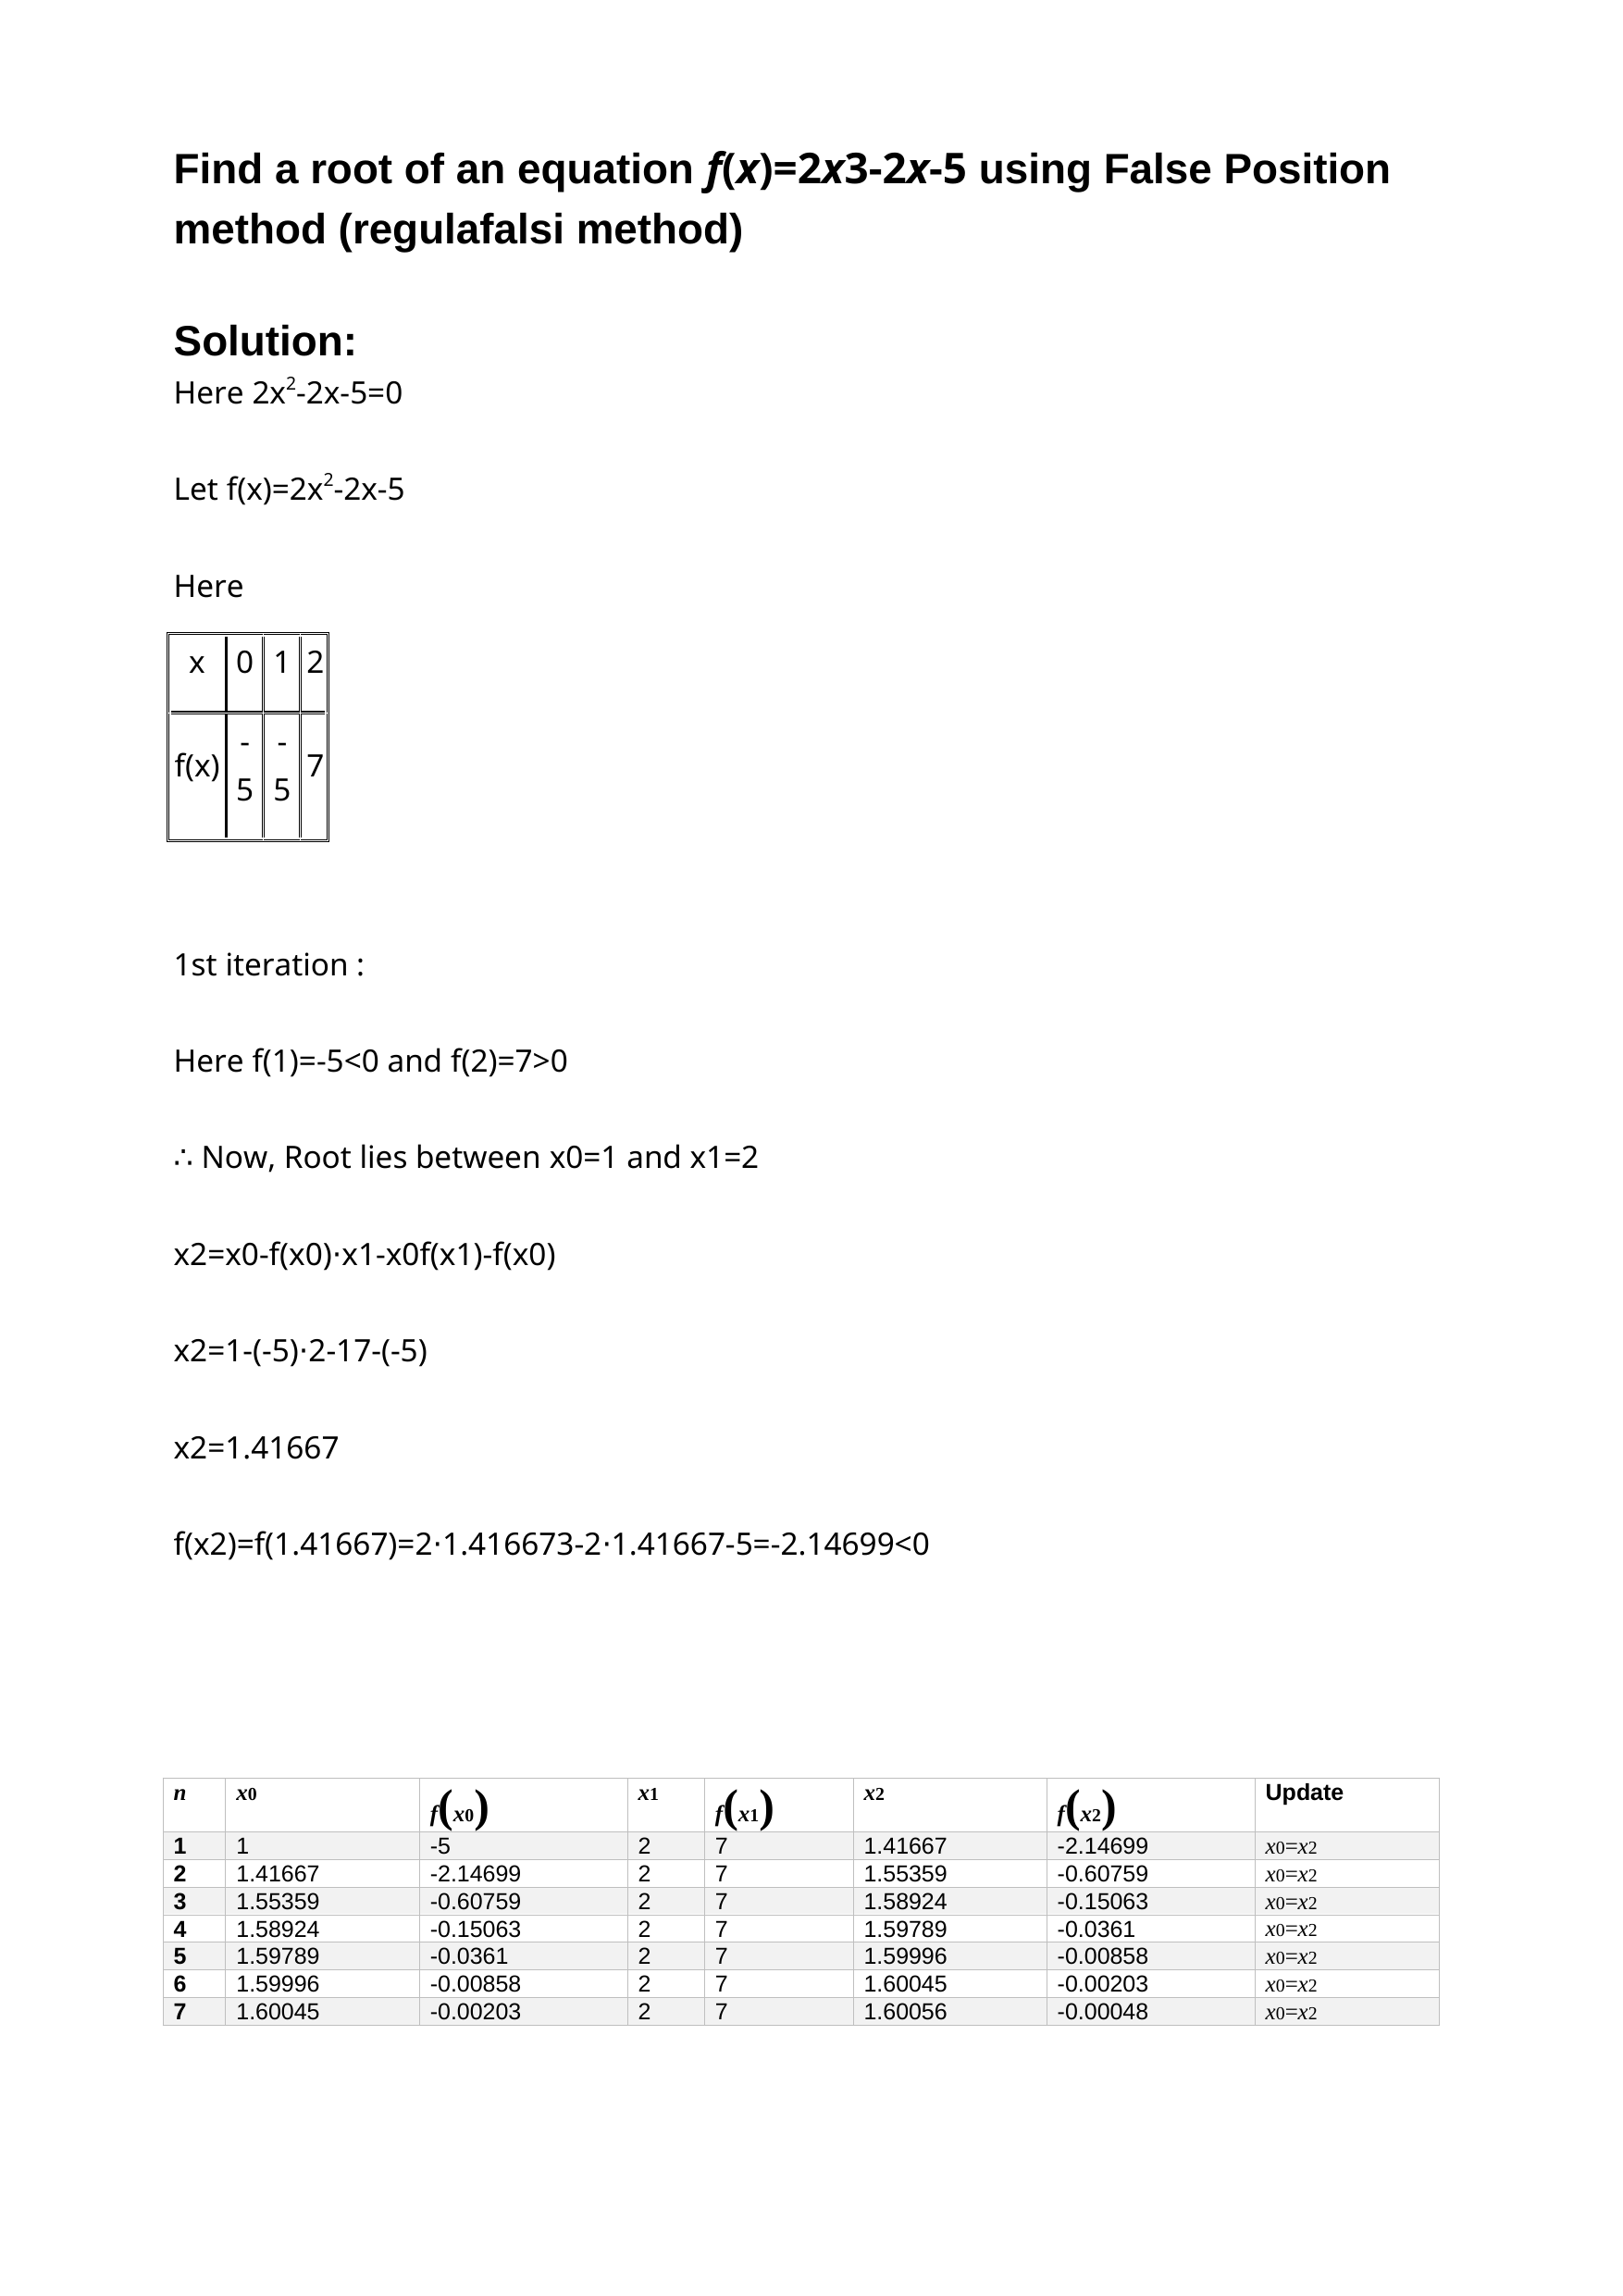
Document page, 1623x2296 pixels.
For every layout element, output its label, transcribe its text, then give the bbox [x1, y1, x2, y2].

table_cell x0=x2 [1256, 1970, 1439, 1997]
table_cell 6 [164, 1970, 225, 1997]
table_cell x0=x2 [1256, 1860, 1439, 1887]
table_cell -5 [264, 714, 301, 838]
table_cell -2.14699 [420, 1860, 627, 1887]
table_cell -0.00048 [1047, 1998, 1255, 2025]
table_cell 4 [164, 1916, 225, 1942]
text 1st iteration : Here f(1)=-5<0 and f(2)=7>0 ∴ Now, Root lies between x0=1 and x1=2 x2=x0-f(x0)⋅x1-x0f(x1)-f(x0) x2=1-(-5)⋅2-17-(-5) x2=1.41667 f(x2)=f(1.41667)=2⋅1.416673-2⋅1.41667-5=-2.14699<0 [173, 894, 1449, 1564]
table_cell -5 [226, 714, 263, 838]
table_cell 1.60045 [226, 1998, 419, 2025]
table_cell 5 [164, 1942, 225, 1969]
table_cell -0.60759 [420, 1888, 627, 1914]
table_cell 2 [164, 1860, 225, 1887]
table_header x2 [854, 1779, 1047, 1831]
table_cell -5 [420, 1832, 627, 1859]
table_header f(x0) [420, 1779, 627, 1831]
table_cell 3 [164, 1888, 225, 1914]
table_cell -0.0361 [420, 1942, 627, 1969]
table_cell -0.15063 [420, 1916, 627, 1942]
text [173, 139, 1449, 606]
table_cell x0=x2 [1256, 1998, 1439, 2025]
table_cell 7 [705, 1998, 853, 2025]
table_cell x0=x2 [1256, 1942, 1439, 1969]
table_header f(x1) [705, 1779, 853, 1831]
table_cell 1.55359 [226, 1888, 419, 1914]
table_header Update [1256, 1779, 1439, 1831]
table_cell 7 [705, 1916, 853, 1942]
table_cell 1.58924 [226, 1916, 419, 1942]
table_cell -2.14699 [1047, 1832, 1255, 1859]
table_cell -0.00858 [420, 1970, 627, 1997]
table_cell 2 [628, 1998, 704, 2025]
table_cell 2 [628, 1832, 704, 1859]
table_cell 1.59789 [226, 1942, 419, 1969]
table_cell 1 [164, 1832, 225, 1859]
table_cell 2 [628, 1942, 704, 1969]
table_cell 7 [705, 1942, 853, 1969]
table_cell 7 [705, 1832, 853, 1859]
table_header x1 [628, 1779, 704, 1831]
table_cell -0.60759 [1047, 1860, 1255, 1887]
table_header n [164, 1779, 225, 1831]
table_cell 2 [628, 1916, 704, 1942]
table_cell 1.41667 [226, 1860, 419, 1887]
table_cell 7 [705, 1860, 853, 1887]
table_cell 1.58924 [854, 1888, 1047, 1914]
table_cell 7 [164, 1998, 225, 2025]
table_cell 1.59789 [854, 1916, 1047, 1942]
table_cell 2 [628, 1970, 704, 1997]
table_cell x0=x2 [1256, 1832, 1439, 1859]
table_cell 1.59996 [226, 1970, 419, 1997]
table_header 1 [264, 635, 301, 711]
table_cell 1 [226, 1832, 419, 1859]
table_cell 1.60056 [854, 1998, 1047, 2025]
table_cell x0=x2 [1256, 1888, 1439, 1914]
table_cell 7 [705, 1970, 853, 1997]
table_header f(x2) [1047, 1779, 1255, 1831]
table_cell 1.55359 [854, 1860, 1047, 1887]
table_header 2 [301, 635, 327, 711]
table_cell 7 [301, 711, 327, 838]
table_cell -0.0361 [1047, 1916, 1255, 1942]
table_header 0 [226, 635, 263, 711]
table_cell 1.41667 [854, 1832, 1047, 1859]
table_cell -0.00203 [1047, 1970, 1255, 1997]
table_cell 1.59996 [854, 1942, 1047, 1969]
table_cell 2 [628, 1888, 704, 1914]
table_header x0 [226, 1779, 419, 1831]
table_cell 7 [705, 1888, 853, 1914]
table_cell 2 [628, 1860, 704, 1887]
table_cell x0=x2 [1256, 1916, 1439, 1942]
table_cell -0.00203 [420, 1998, 627, 2025]
table_header x [169, 635, 226, 711]
table_cell f(x) [169, 711, 226, 838]
table_cell -0.15063 [1047, 1888, 1255, 1914]
table_cell -0.00858 [1047, 1942, 1255, 1969]
table_cell 1.60045 [854, 1970, 1047, 1997]
